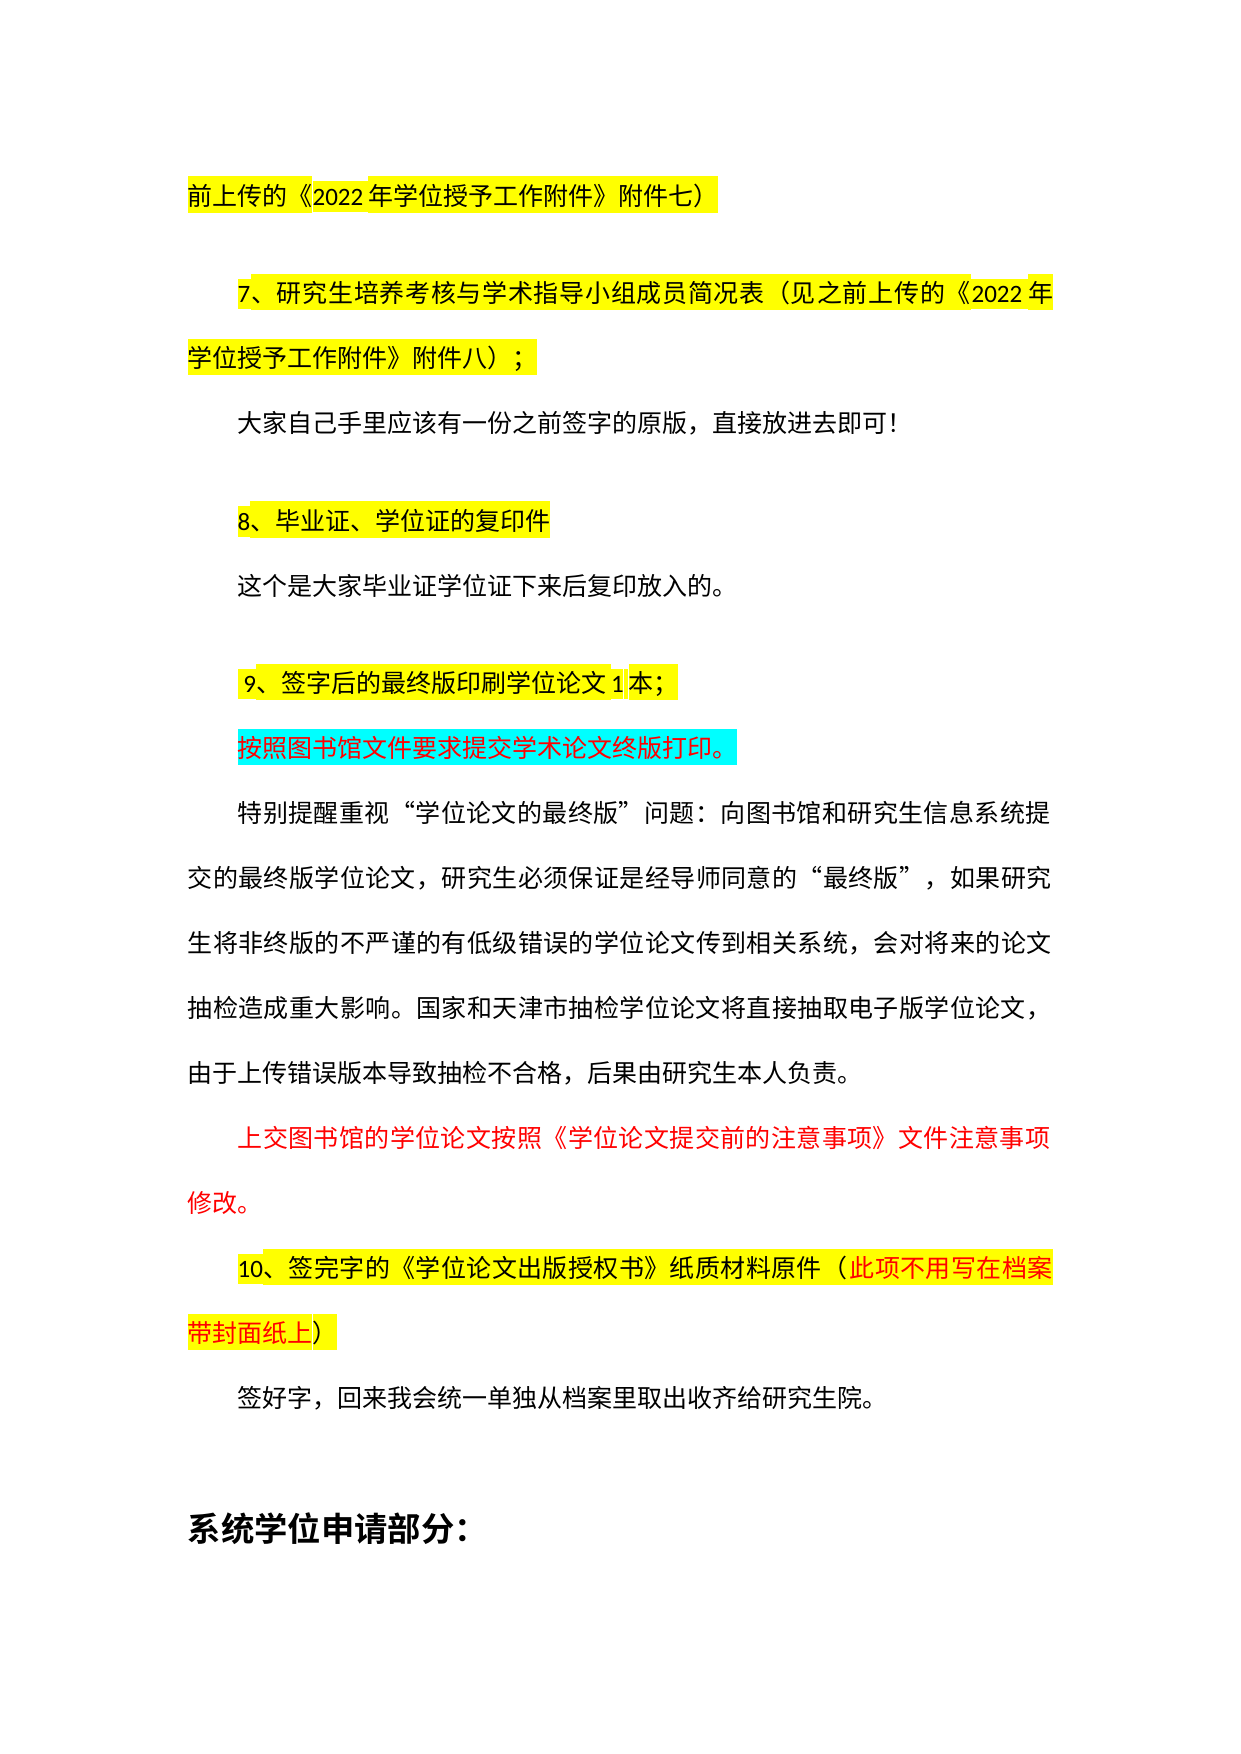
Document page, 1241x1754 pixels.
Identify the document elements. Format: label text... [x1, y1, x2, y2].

text 7、研究生培养考核与学术指导小组成员简况表（见之前上传的《2022年学位授予工作附件》附件八）； [187, 259, 1053, 389]
text 大家自己手里应该有一份之前签字的原版，直接放进去即可！ [187, 389, 1053, 454]
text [187, 162, 1053, 227]
text 这个是大家毕业证学位证下来后复印放入的。 [187, 552, 1053, 617]
text 签好字，回来我会统一单独从档案里取出收齐给研究生院。 [187, 1364, 1053, 1429]
text 特别提醒重视“学位论文的最终版”问题：向图书馆和研究生信息系统提交的最终版学位论文，研究生必须保证是经导师同意的“最终版”，如果研究生将非终版的不严谨的有低级错误的学位论文传到相关系统，会对将来的论文抽检造成重大影响。国家和天津市抽检学位论文将直接抽取电子版学位论文，由于上传错误版本导致抽检不合格，后果由研究生本人负责。 [187, 779, 1053, 1104]
text 上交图书馆的学位论文按照《学位论文提交前的注意事项》文件注意事项修改。 [187, 1104, 1053, 1234]
text 系统学位申请部分： [187, 1494, 1053, 1559]
text 8、毕业证、学位证的复印件 [187, 487, 1053, 552]
text 9、签字后的最终版印刷学位论文1本； [187, 649, 1053, 714]
text 按照图书馆文件要求提交学术论文终版打印。 [187, 714, 1053, 779]
text 10、签完字的《学位论文出版授权书》纸质材料原件（此项不用写在档案带封面纸上） [187, 1234, 1053, 1364]
